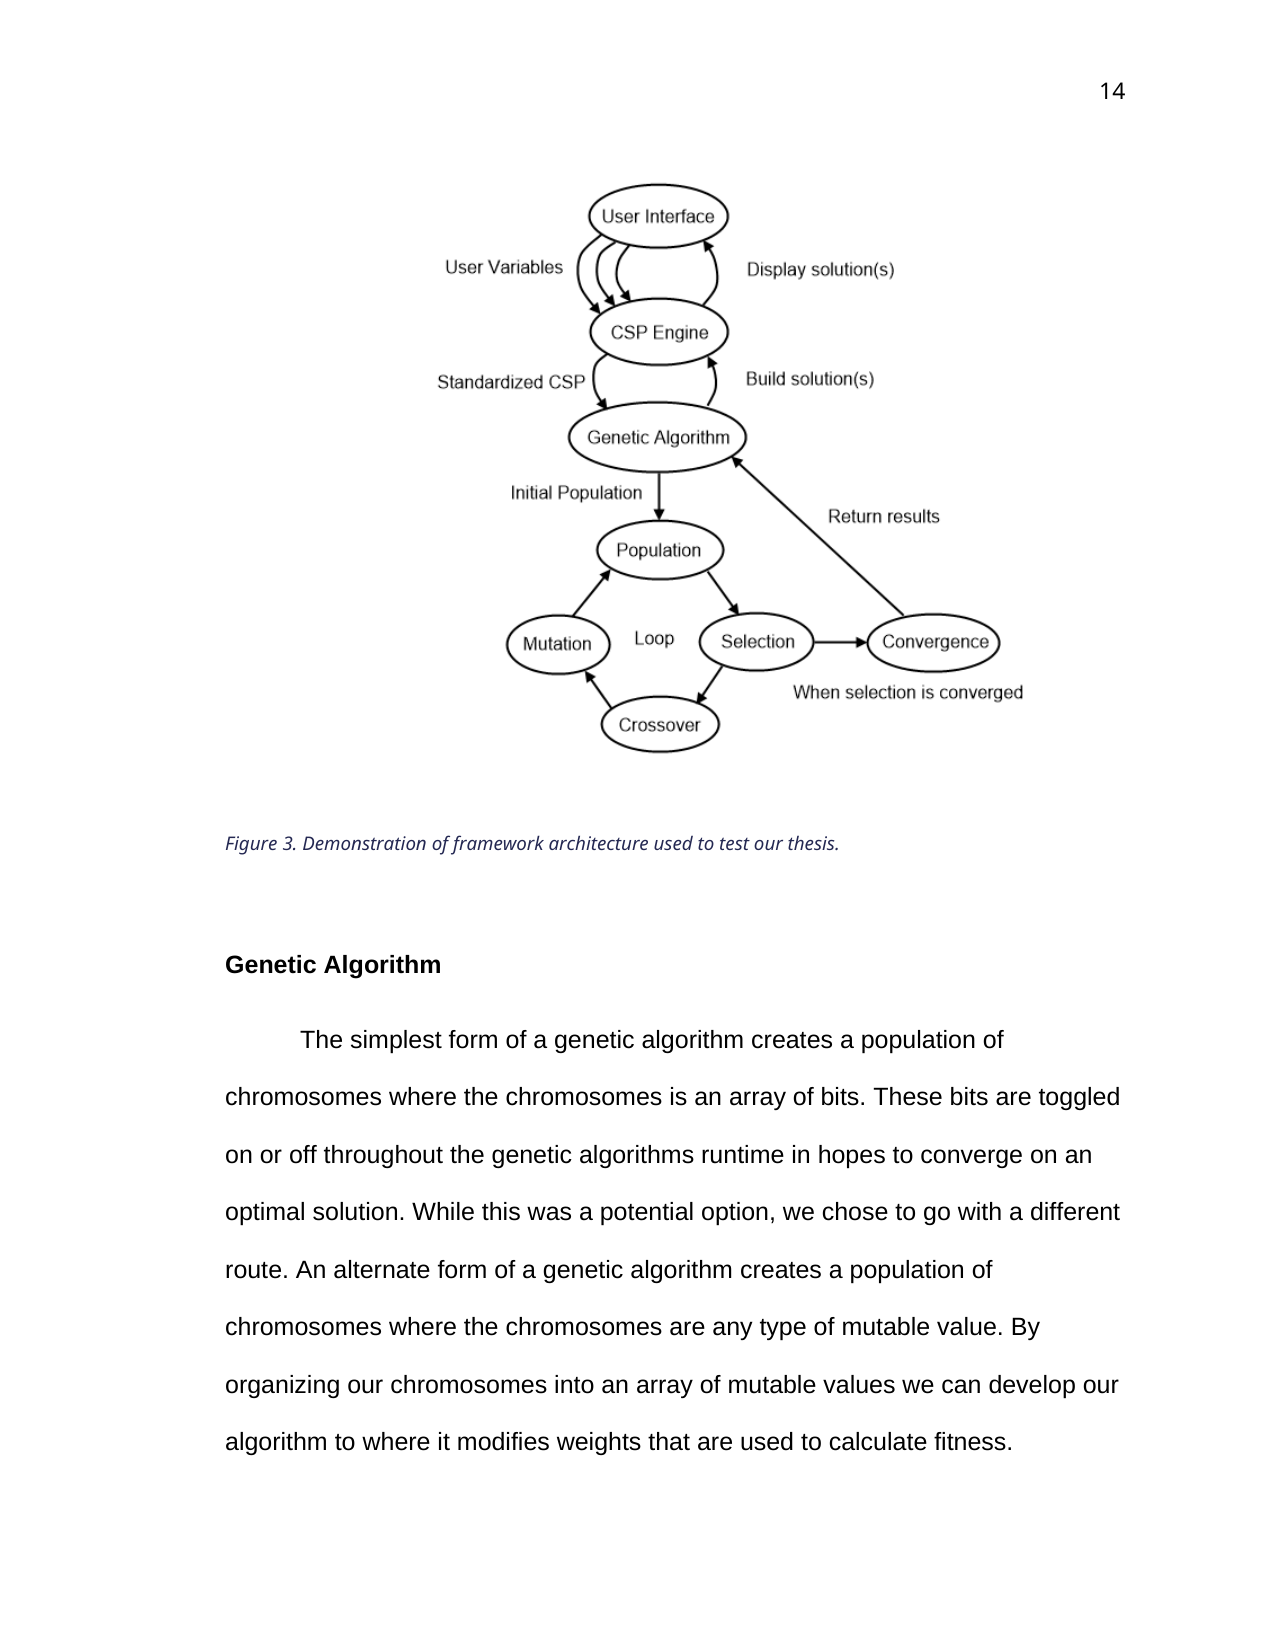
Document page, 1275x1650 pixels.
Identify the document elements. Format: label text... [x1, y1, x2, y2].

picture [225, 150, 1125, 785]
text Figure . Demonstration of framework architecture used to test our thesis. [225, 830, 1125, 855]
subtitle Genetic Algorithm [225, 950, 1125, 979]
text The simplest form of a genetic algorithm creates a population of chromosomes where the chromosomes is an array of bits. These bits are toggled on or off throughout the genetic algorithms runtime in hopes to converge on an optimal solution. While this was a potential option, we chose to go with a different route. An alternate form of a genetic algorithm creates a population of chromosomes where the chromosomes are any type of mutable value. By organizing our chromosomes into an array of mutable values we can develop our algorithm to where it modifies weights that are used to calculate fitness. [225, 1024, 1125, 1456]
